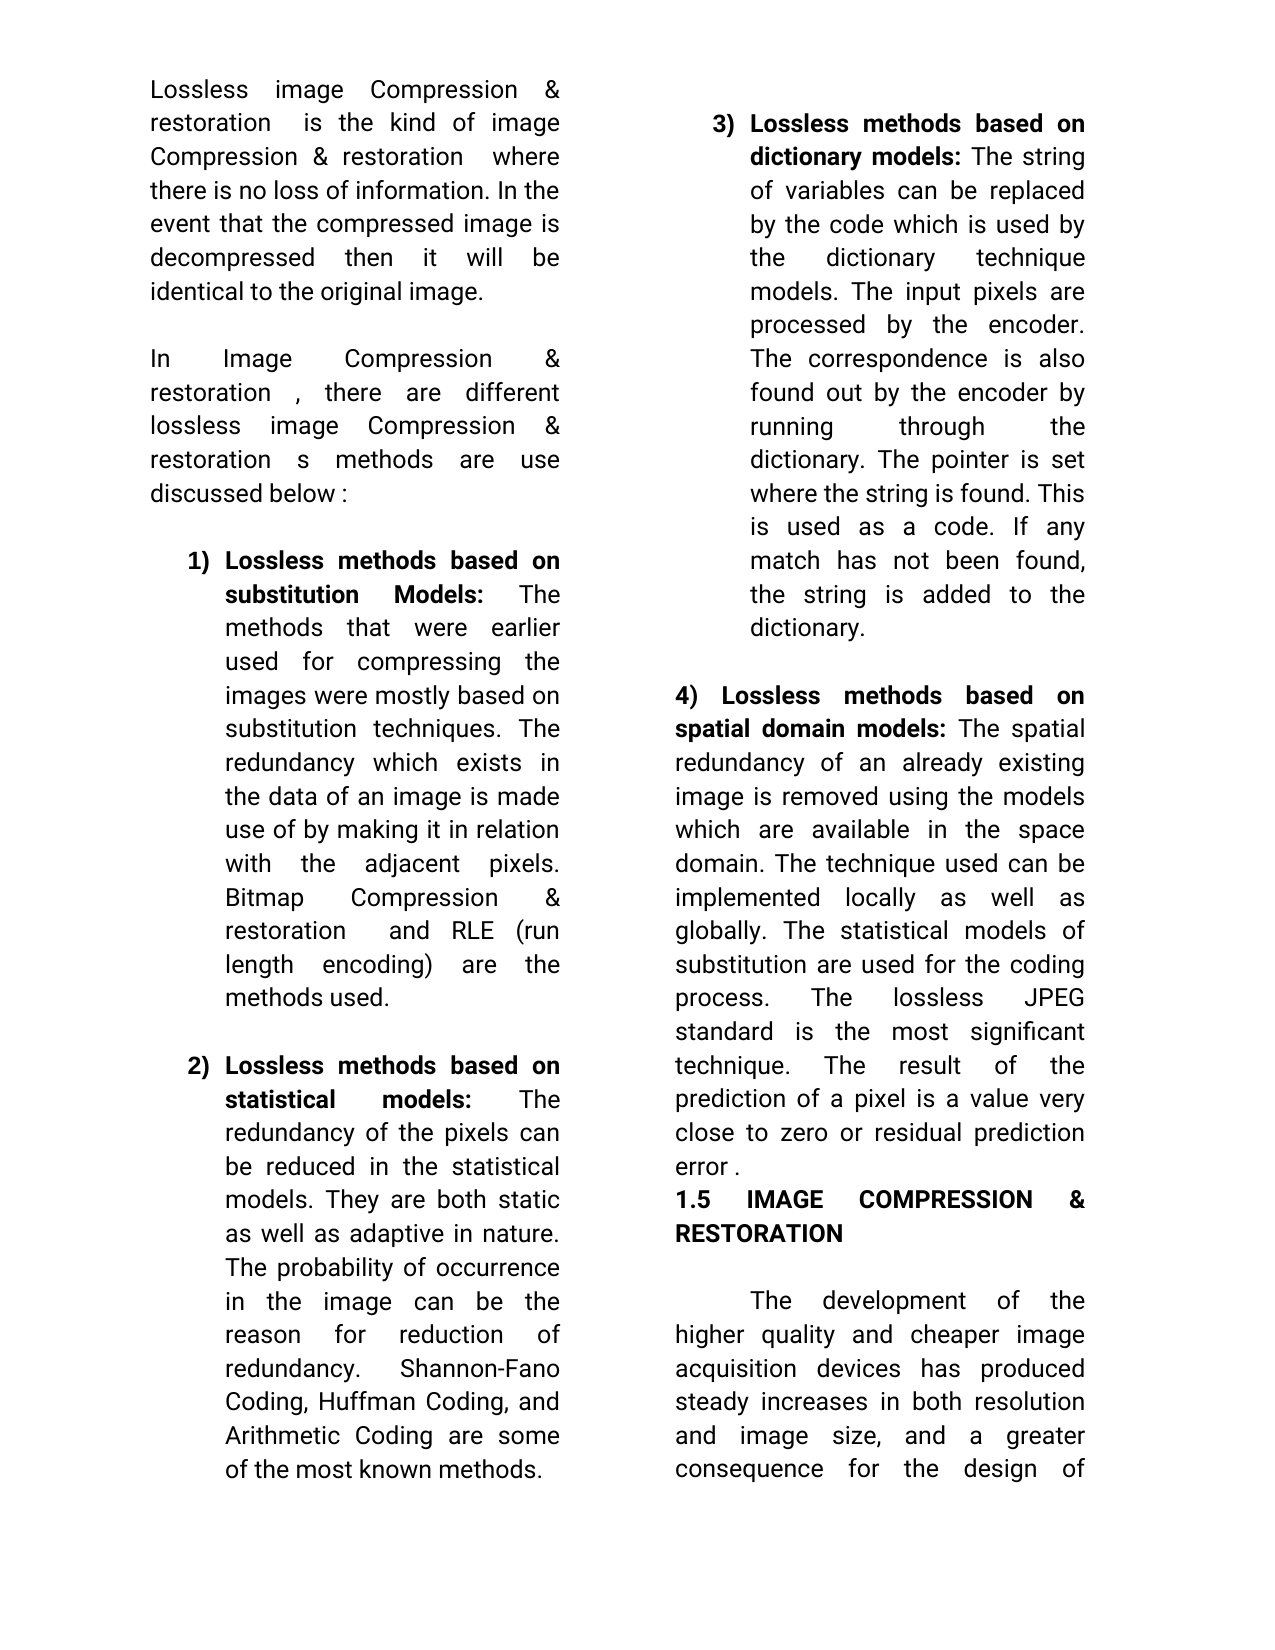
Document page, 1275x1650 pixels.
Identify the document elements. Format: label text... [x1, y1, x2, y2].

text In Image Compression & restoration , there are different lossless image Compression & restoration s methods are use discussed below : [150, 344, 560, 508]
list Lossless methods based on dictionary models: The string of variables can be replaced by the code which is used by the dictionary technique models. The input pixels are processed by the encoder. The correspondence is also found out by the encoder by running through the dictionary. The pointer is set where the string is found. This is used as a code. If any match has not been found, the string is added to the dictionary. [712, 109, 1085, 643]
list Lossless methods based on substitution Models: The methods that were earlier used for compressing the images were mostly based on substitution techniques. The redundancy which exists in the data of an image is made use of by making it in relation with the adjacent pixels. Bitmap Compression & restoration and RLE (run length encoding) are the methods used. [187, 546, 560, 1013]
text 1.5 IMAGE COMPRESSION & RESTORATION [675, 1186, 1085, 1248]
text 4) Lossless methods based on spatial domain models: The spatial redundancy of an already existing image is removed using the models which are available in the space domain. The technique used can be implemented locally as well as globally. The statistical models of substitution are used for the coding process. The lossless JPEG standard is the most significant technique. The result of the prediction of a pixel is a value very close to zero or residual prediction error . [675, 681, 1085, 1181]
list Lossless methods based on statistical models: The redundancy of the pixels can be reduced in the statistical models. They are both static as well as adaptive in nature. The probability of occurrence in the image can be the reason for reduction of redundancy. Shannon-Fano Coding, Huffman Coding, and Arithmetic Coding are some of the most known methods. [187, 1051, 560, 1484]
